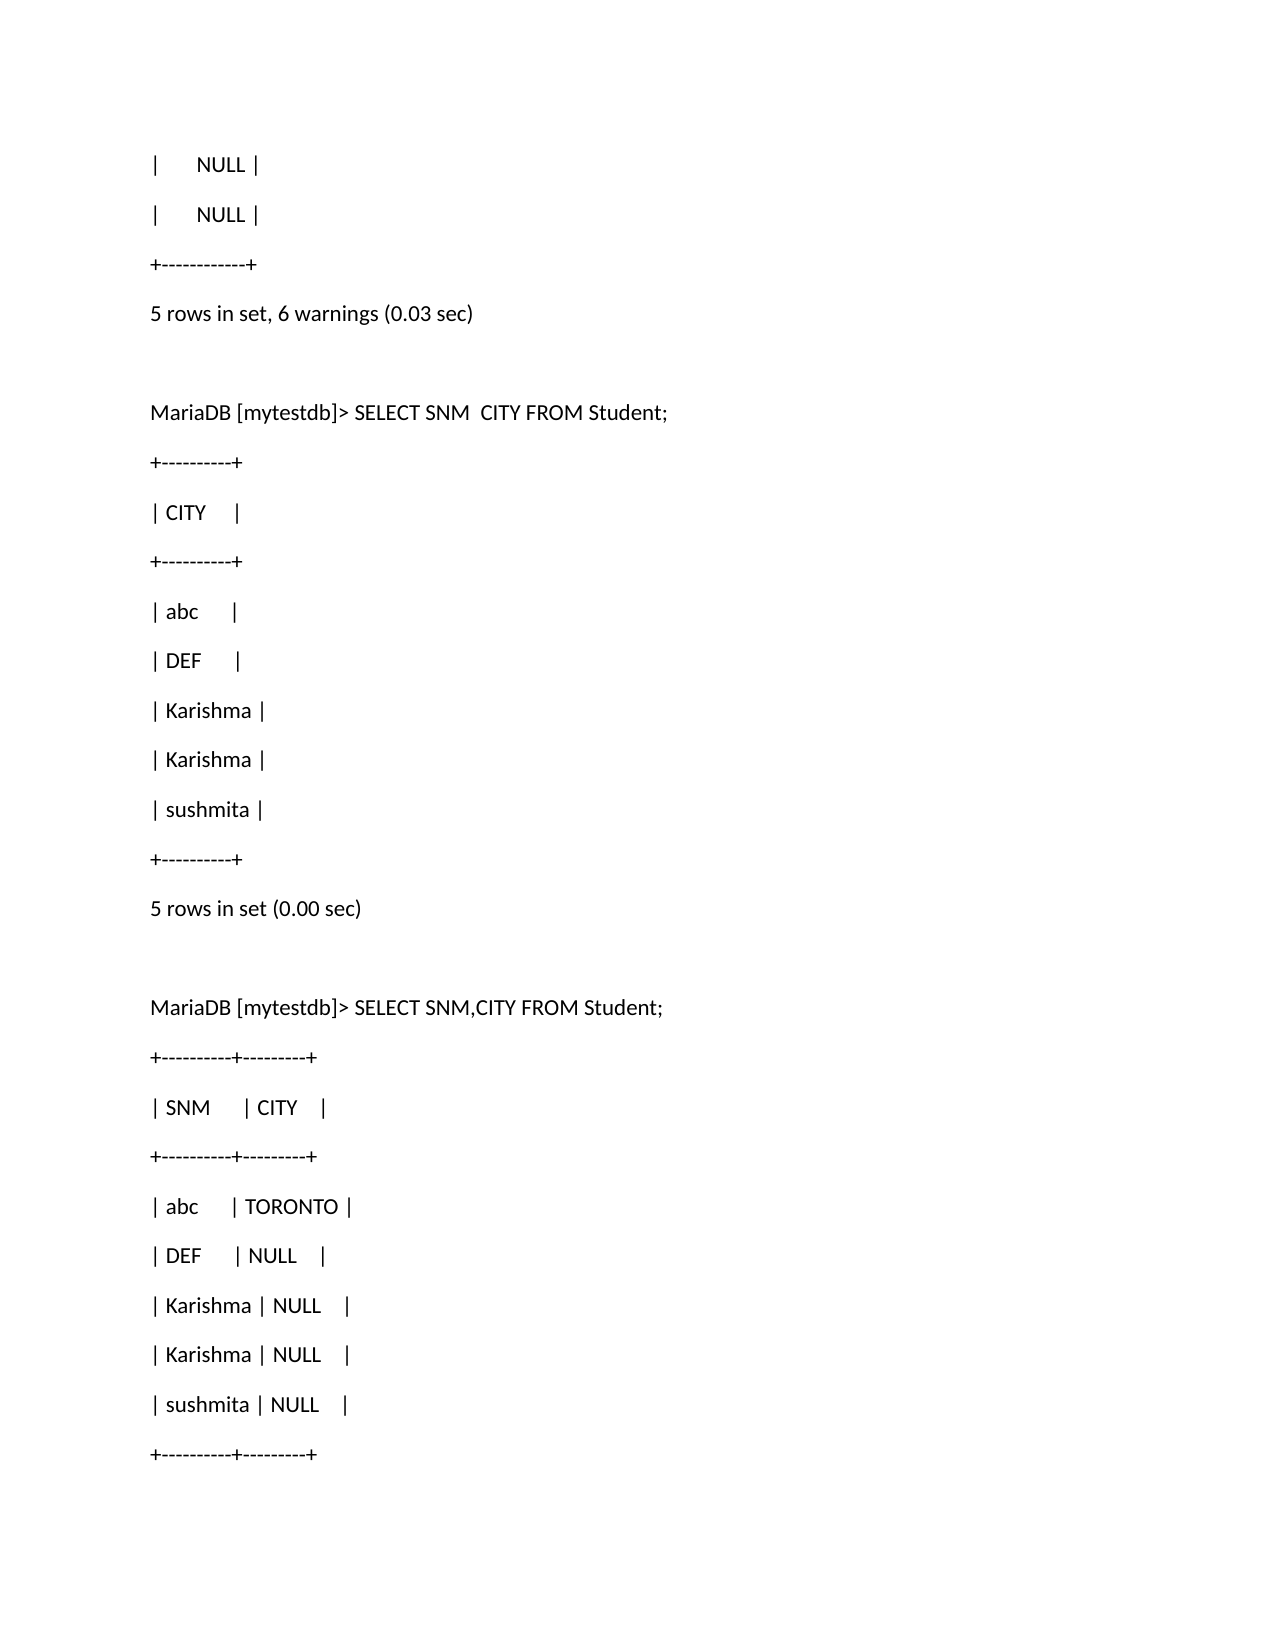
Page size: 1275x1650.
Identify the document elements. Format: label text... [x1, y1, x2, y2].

text 5 rows in set, 6 warnings (0.03 sec) [150, 299, 1125, 327]
text +----------+ [150, 547, 1125, 575]
text | NULL | [150, 150, 1125, 179]
text | Karishma | NULL | [150, 1290, 1125, 1319]
text | NULL | [150, 199, 1125, 228]
text | Karishma | [150, 695, 1125, 724]
text MariaDB [mytestdb]> SELECT SNM CITY FROM Student; [150, 398, 1125, 427]
text | sushmita | NULL | [150, 1389, 1125, 1418]
text | Karishma | NULL | [150, 1340, 1125, 1369]
text +----------+---------+ [150, 1439, 1125, 1468]
text | DEF | NULL | [150, 1241, 1125, 1269]
text | Karishma | [150, 745, 1125, 774]
text +----------+---------+ [150, 1142, 1125, 1170]
text +------------+ [150, 249, 1125, 278]
text | SNM | CITY | [150, 1092, 1125, 1121]
text +----------+ [150, 447, 1125, 476]
text | DEF | [150, 646, 1125, 674]
text | sushmita | [150, 794, 1125, 823]
text +----------+ [150, 844, 1125, 873]
text | abc | [150, 596, 1125, 625]
text | CITY | [150, 497, 1125, 526]
text | abc | TORONTO | [150, 1191, 1125, 1220]
text 5 rows in set (0.00 sec) [150, 894, 1125, 922]
text +----------+---------+ [150, 1042, 1125, 1071]
text MariaDB [mytestdb]> SELECT SNM,CITY FROM Student; [150, 993, 1125, 1022]
